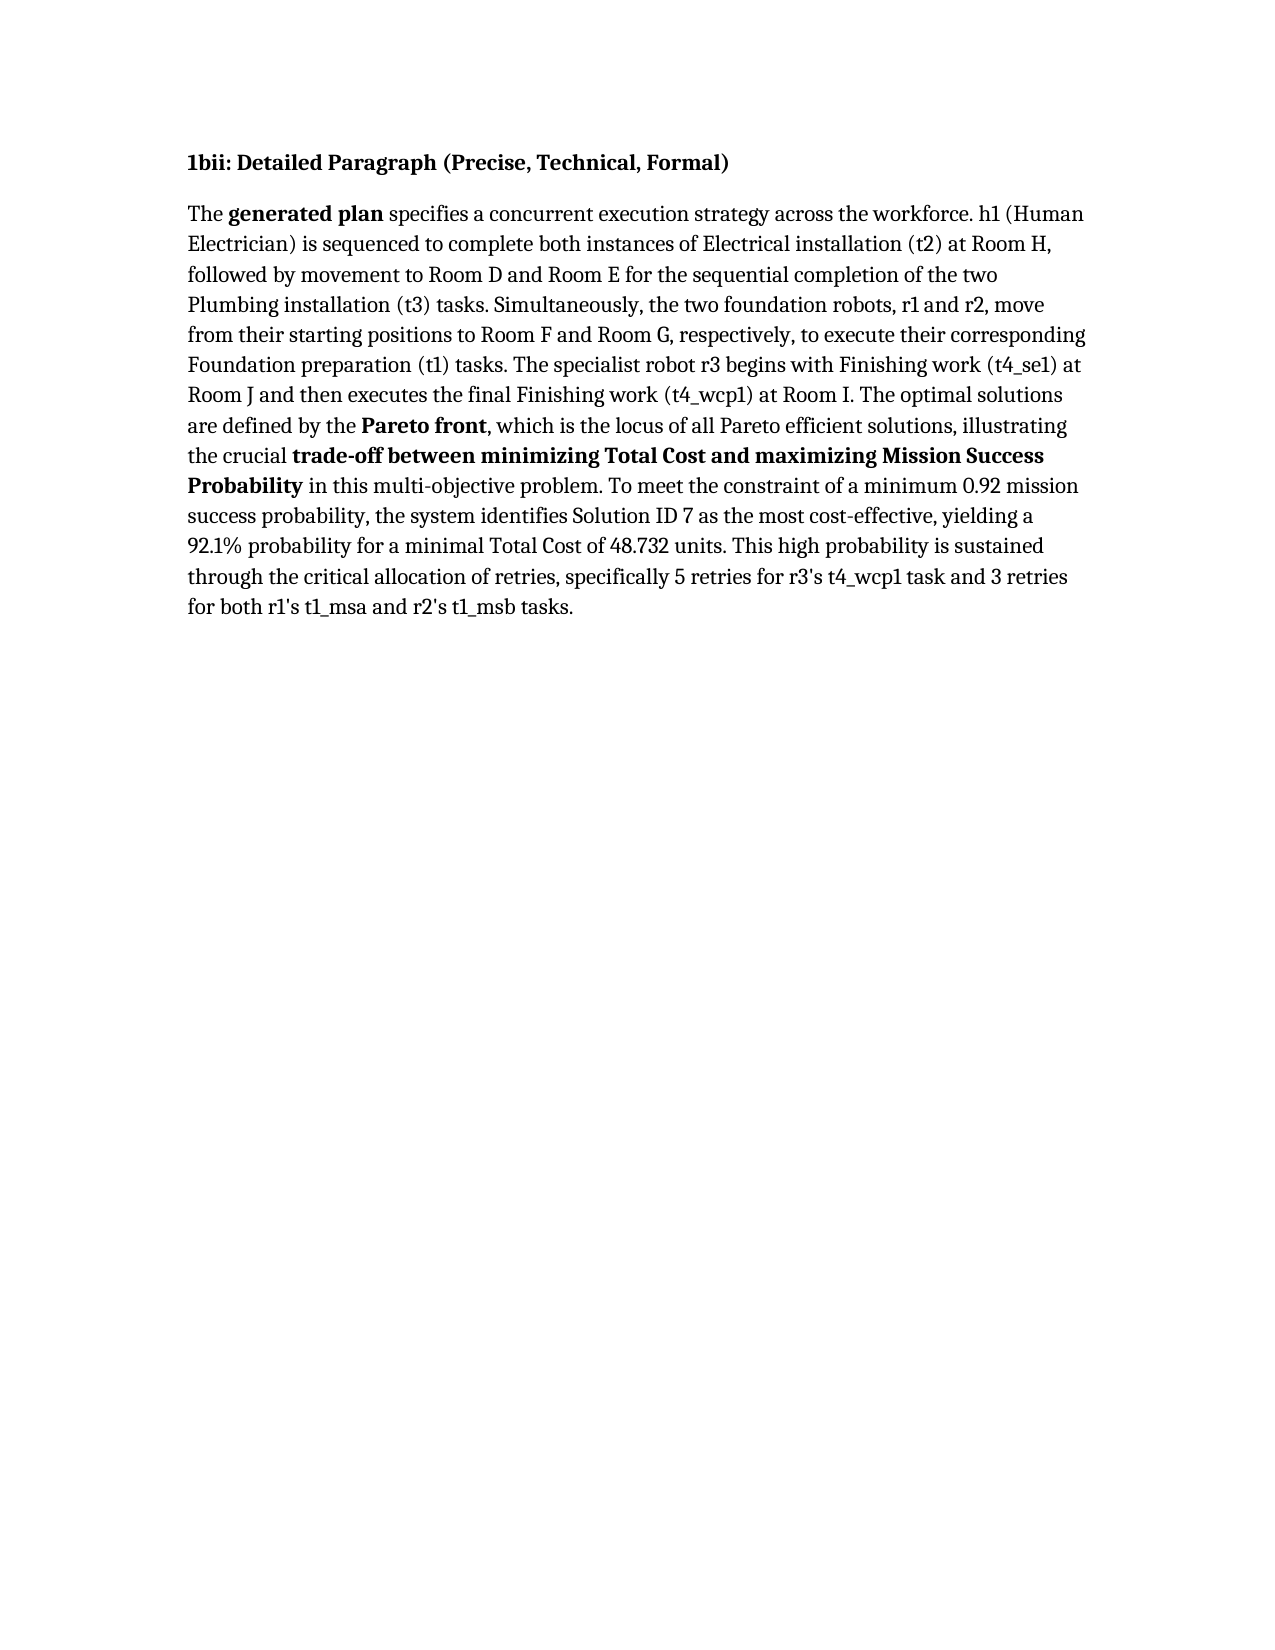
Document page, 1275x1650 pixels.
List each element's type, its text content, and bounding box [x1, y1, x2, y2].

text 1bii: Detailed Paragraph (Precise, Technical, Formal) [187, 150, 1087, 176]
text The generated plan specifies a concurrent execution strategy across the workforce. h1 (Human Electrician) is sequenced to complete both instances of Electrical installation (t2) at Room H, followed by movement to Room D and Room E for the sequential completion of the two Plumbing installation (t3) tasks. Simultaneously, the two foundation robots, r1 and r2, move from their starting positions to Room F and Room G, respectively, to execute their corresponding Foundation preparation (t1) tasks. The specialist robot r3 begins with Finishing work (t4_se1) at Room J and then executes the final Finishing work (t4_wcp1) at Room I. The optimal solutions are defined by the Pareto front, which is the locus of all Pareto efficient solutions, illustrating the crucial trade-off between minimizing Total Cost and maximizing Mission Success Probability in this multi-objective problem. To meet the constraint of a minimum 0.92 mission success probability, the system identifies Solution ID 7 as the most cost-effective, yielding a 92.1% probability for a minimal Total Cost of 48.732 units. This high probability is sustained through the critical allocation of retries, specifically 5 retries for r3's t4_wcp1 task and 3 retries for both r1's t1_msa and r2's t1_msb tasks. [187, 201, 1087, 620]
